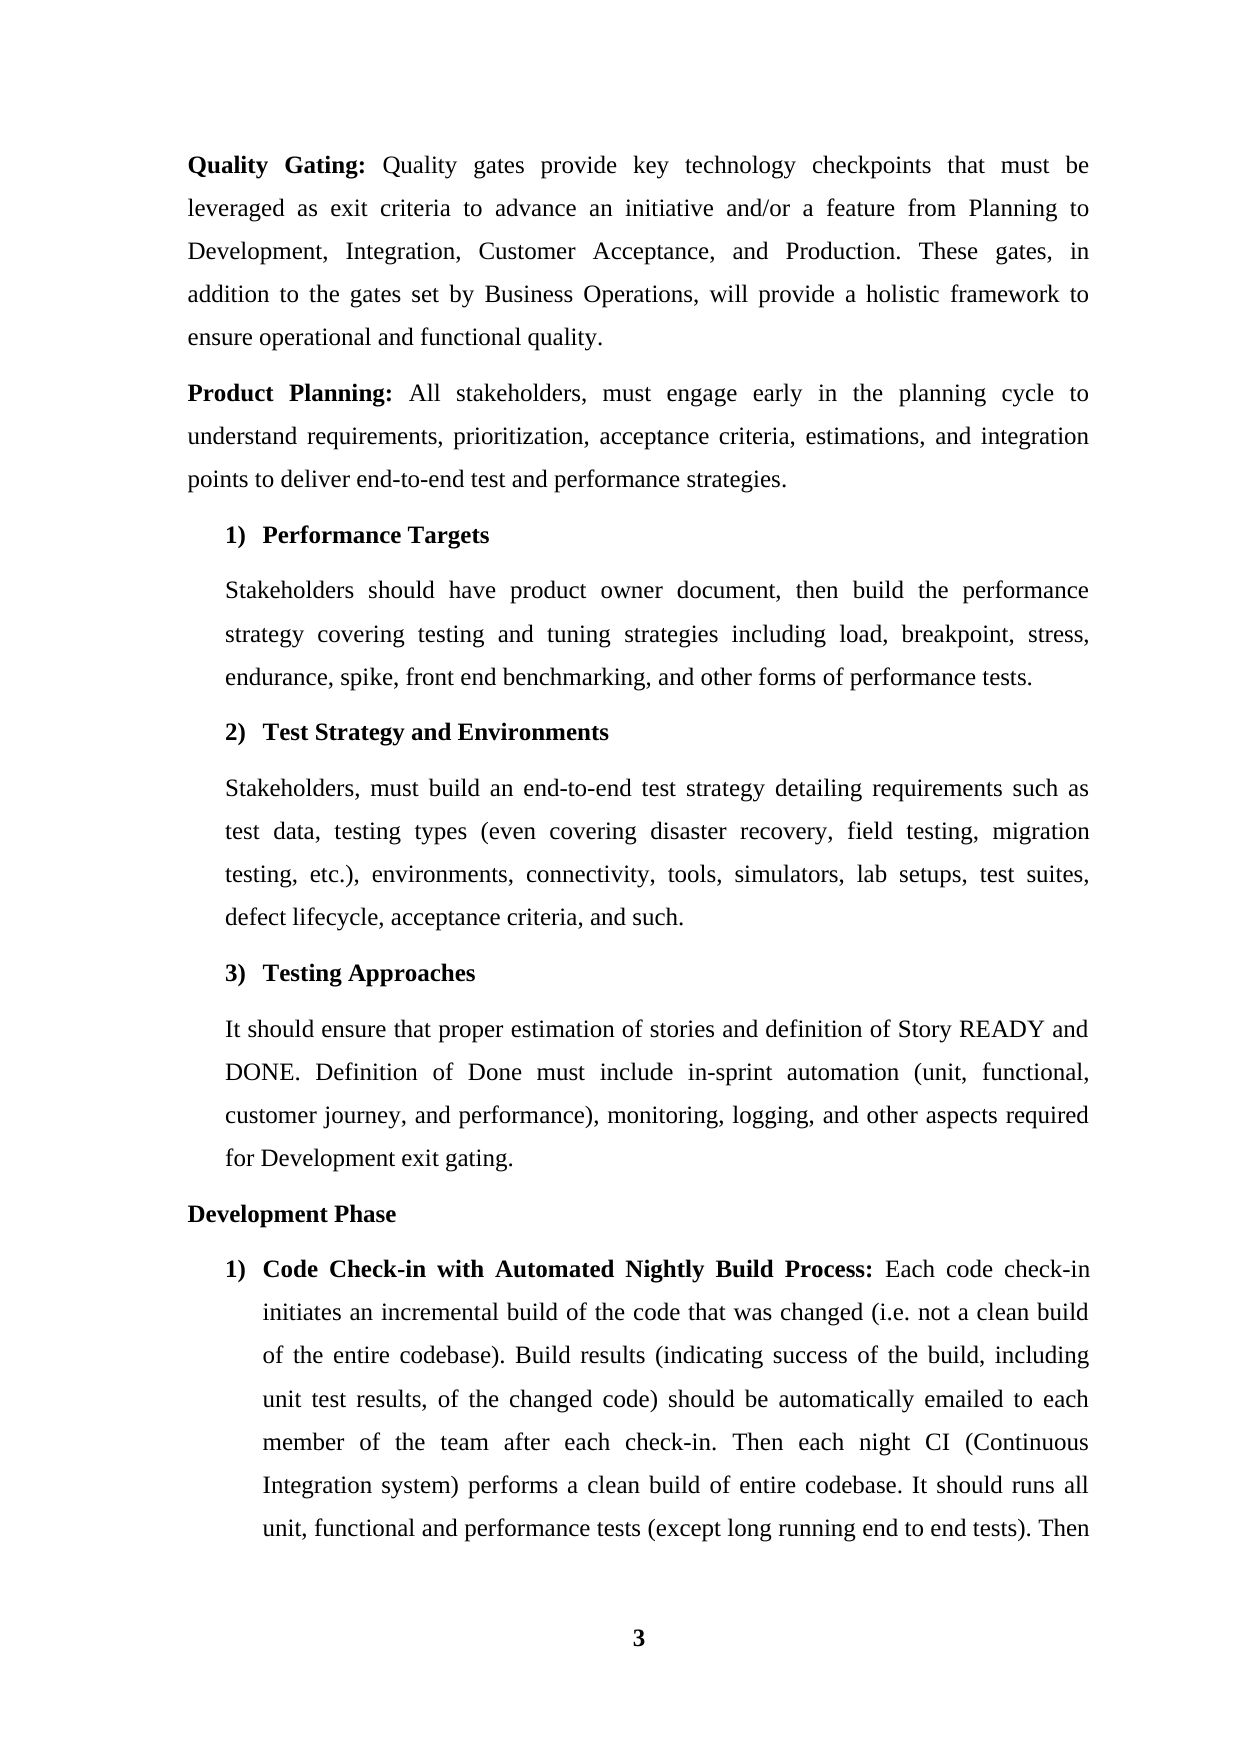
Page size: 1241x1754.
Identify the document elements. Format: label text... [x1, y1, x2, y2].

text Development Phase [187, 1199, 1090, 1227]
text Stakeholders, must build an end-to-end test strategy detailing requirements such as test data, testing types (even covering disaster recovery, field testing, migration testing, etc.), environments, connectivity, tools, simulators, lab setups, test suites, defect lifecycle, acceptance criteria, and such. [225, 773, 1090, 931]
text Product Planning: All stakeholders, must engage early in the planning cycle to understand requirements, prioritization, acceptance criteria, estimations, and integration points to deliver end-to-end test and performance strategies. [187, 378, 1090, 493]
list Testing Approaches [225, 958, 1090, 987]
text Stakeholders should have product owner document, then build the performance strategy covering testing and tuning strategies including load, breakpoint, stress, endurance, spike, front end benchmarking, and other forms of performance tests. [225, 576, 1090, 691]
text It should ensure that proper estimation of stories and definition of Story READY and DONE. Definition of Done must include in-sprint automation (unit, functional, customer journey, and performance), monitoring, logging, and other aspects required for Development exit gating. [225, 1014, 1090, 1172]
text Quality Gating: Quality gates provide key technology checkpoints that must be leveraged as exit criteria to advance an initiative and/or a feature from Planning to Development, Integration, Customer Acceptance, and Production. These gates, in addition to the gates set by Business Operations, will provide a holistic framework to ensure operational and functional quality. [187, 150, 1090, 351]
list Test Strategy and Environments [225, 717, 1090, 746]
list Performance Targets [225, 520, 1090, 549]
